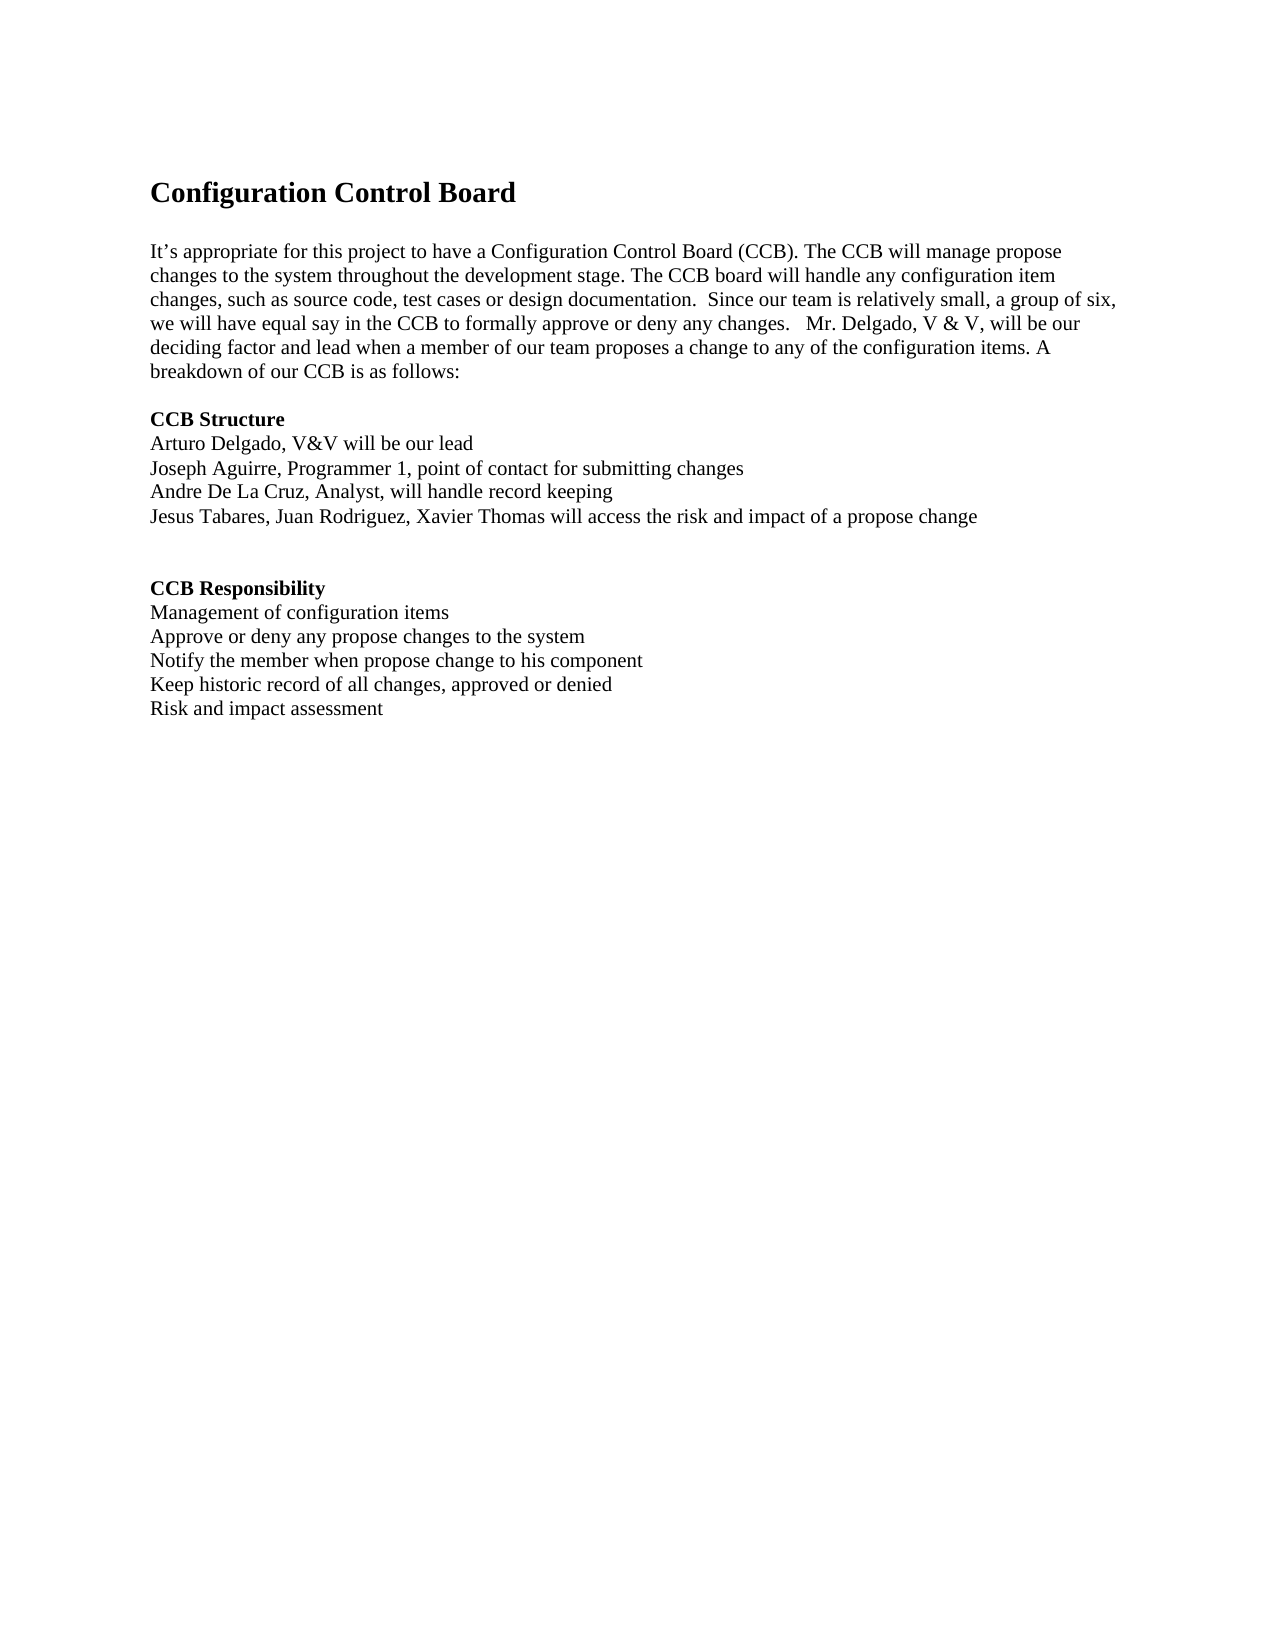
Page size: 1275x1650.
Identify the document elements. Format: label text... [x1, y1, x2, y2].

text Joseph Aguirre, Programmer 1, point of contact for submitting changes [150, 455, 1125, 479]
text Management of configuration items [150, 600, 1125, 624]
subtitle Configuration Control Board [150, 175, 1125, 208]
text It’s appropriate for this project to have a Configuration Control Board (CCB). The CCB will manage propose changes to the system throughout the development stage. The CCB board will handle any configuration item changes, such as source code, test cases or design documentation. Since our team is relatively small, a group of six, we will have equal say in the CCB to formally approve or deny any changes. Mr. Delgado, V & V, will be our deciding factor and lead when a member of our team proposes a change to any of the configuration items. A breakdown of our CCB is as follows: [150, 239, 1125, 383]
text Jesus Tabares, Juan Rodriguez, Xavier Thomas will access the risk and impact of a propose change [150, 503, 1125, 528]
text CCB Structure [150, 407, 1125, 431]
text CCB Responsibility [150, 576, 1125, 600]
text Notify the member when propose change to his component [150, 648, 1125, 672]
text Approve or deny any propose changes to the system [150, 624, 1125, 648]
text Risk and impact assessment [150, 696, 1125, 720]
text Andre De La Cruz, Analyst, will handle record keeping [150, 479, 1125, 503]
text Keep historic record of all changes, approved or denied [150, 672, 1125, 696]
text Arturo Delgado, V&V will be our lead [150, 431, 1125, 455]
